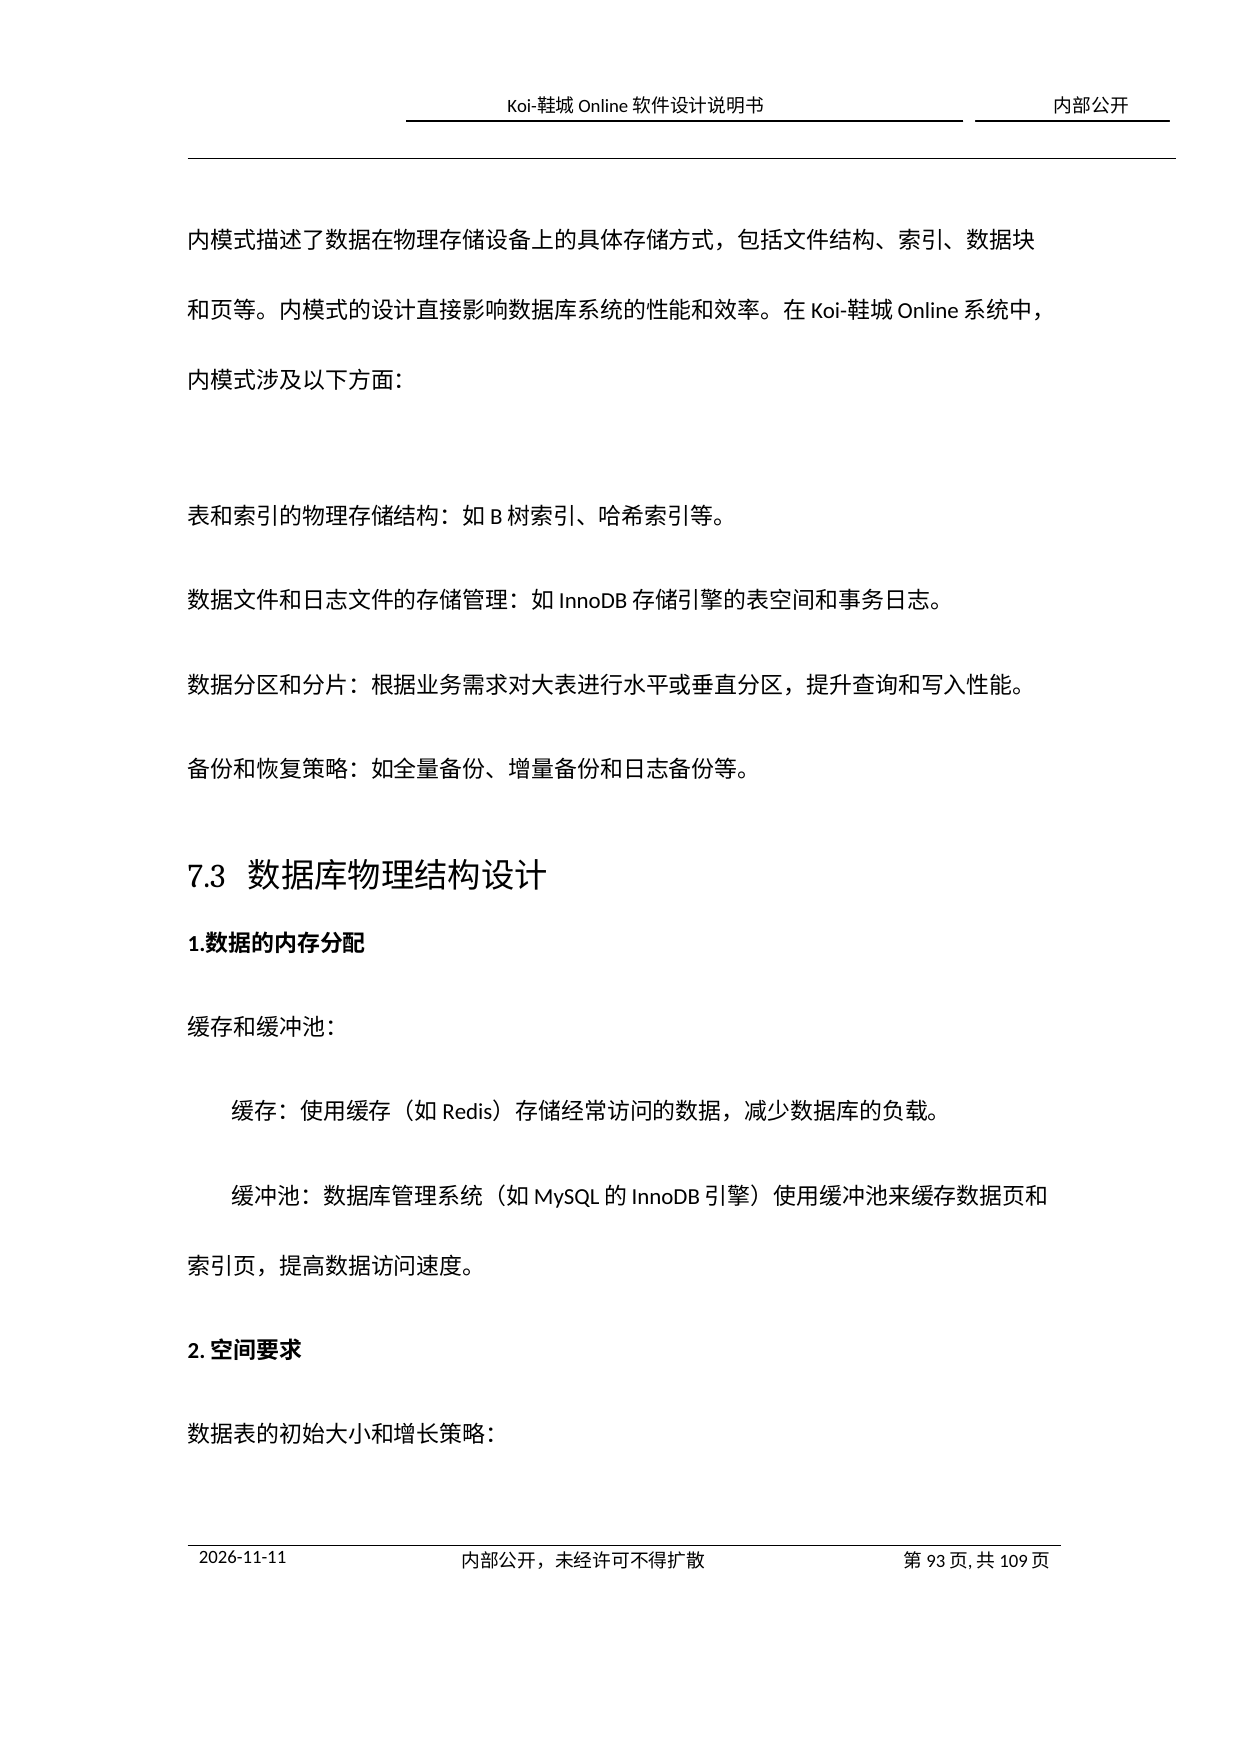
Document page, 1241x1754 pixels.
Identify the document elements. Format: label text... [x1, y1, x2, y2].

text 1.数据的内存分配 [187, 909, 1053, 974]
text 数据表的初始大小和增长策略： [187, 1400, 1053, 1465]
text 缓存：使用缓存（如Redis）存储经常访问的数据，减少数据库的负载。 [187, 1077, 1053, 1142]
text 2. 空间要求 [187, 1316, 1053, 1381]
text 备份和恢复策略：如全量备份、增量备份和日志备份等。 [187, 735, 1053, 800]
text 数据文件和日志文件的存储管理：如InnoDB存储引擎的表空间和事务日志。 [187, 566, 1053, 631]
text 表和索引的物理存储结构：如B树索引、哈希索引等。 [187, 482, 1053, 547]
text 数据分区和分片：根据业务需求对大表进行水平或垂直分区，提升查询和写入性能。 [187, 651, 1053, 716]
text 缓冲池：数据库管理系统（如MySQL的InnoDB引擎）使用缓冲池来缓存数据页和索引页，提高数据访问速度。 [187, 1162, 1053, 1297]
text 内模式描述了数据在物理存储设备上的具体存储方式，包括文件结构、索引、数据块和页等。内模式的设计直接影响数据库系统的性能和效率。在Koi-鞋城Online系统中，内模式涉及以下方面： [187, 206, 1053, 411]
text 缓存和缓冲池： [187, 993, 1053, 1058]
subtitle 数据库物理结构设计 [187, 840, 1053, 905]
